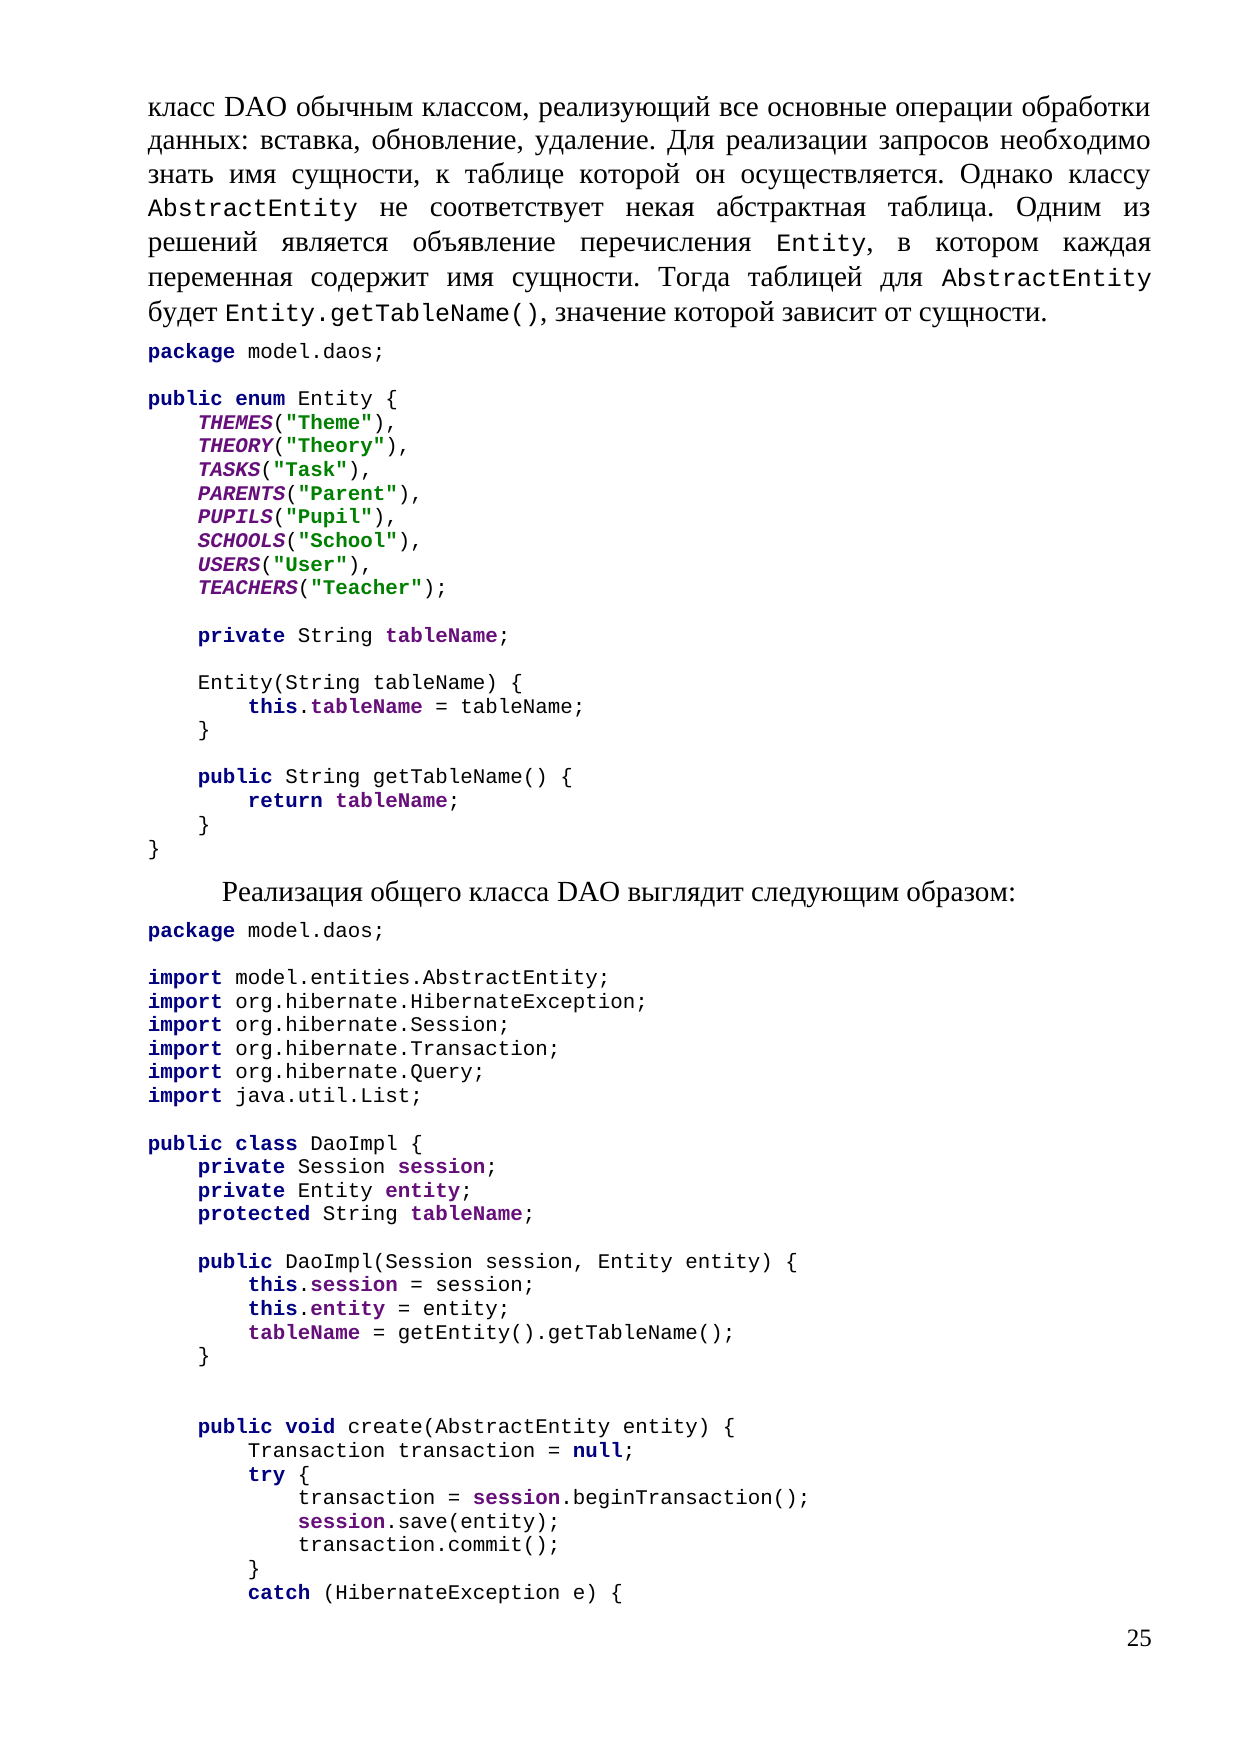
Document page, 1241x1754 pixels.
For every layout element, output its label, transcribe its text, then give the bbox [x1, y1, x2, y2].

text package model.daos; public enum Entity { THEMES("Theme"), THEORY("Theory"), TASKS("Task"), PARENTS("Parent"), PUPILS("Pupil"), SCHOOLS("School"), USERS("User"), TEACHERS("Teacher"); private String tableName; Entity(String tableName) { this.tableName = tableName; } public String getTableName() { return tableName; } } [148, 341, 1152, 861]
text Реализация общего класса DAO выглядит следующим образом: [148, 874, 1152, 907]
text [148, 920, 1152, 1605]
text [148, 89, 1152, 328]
